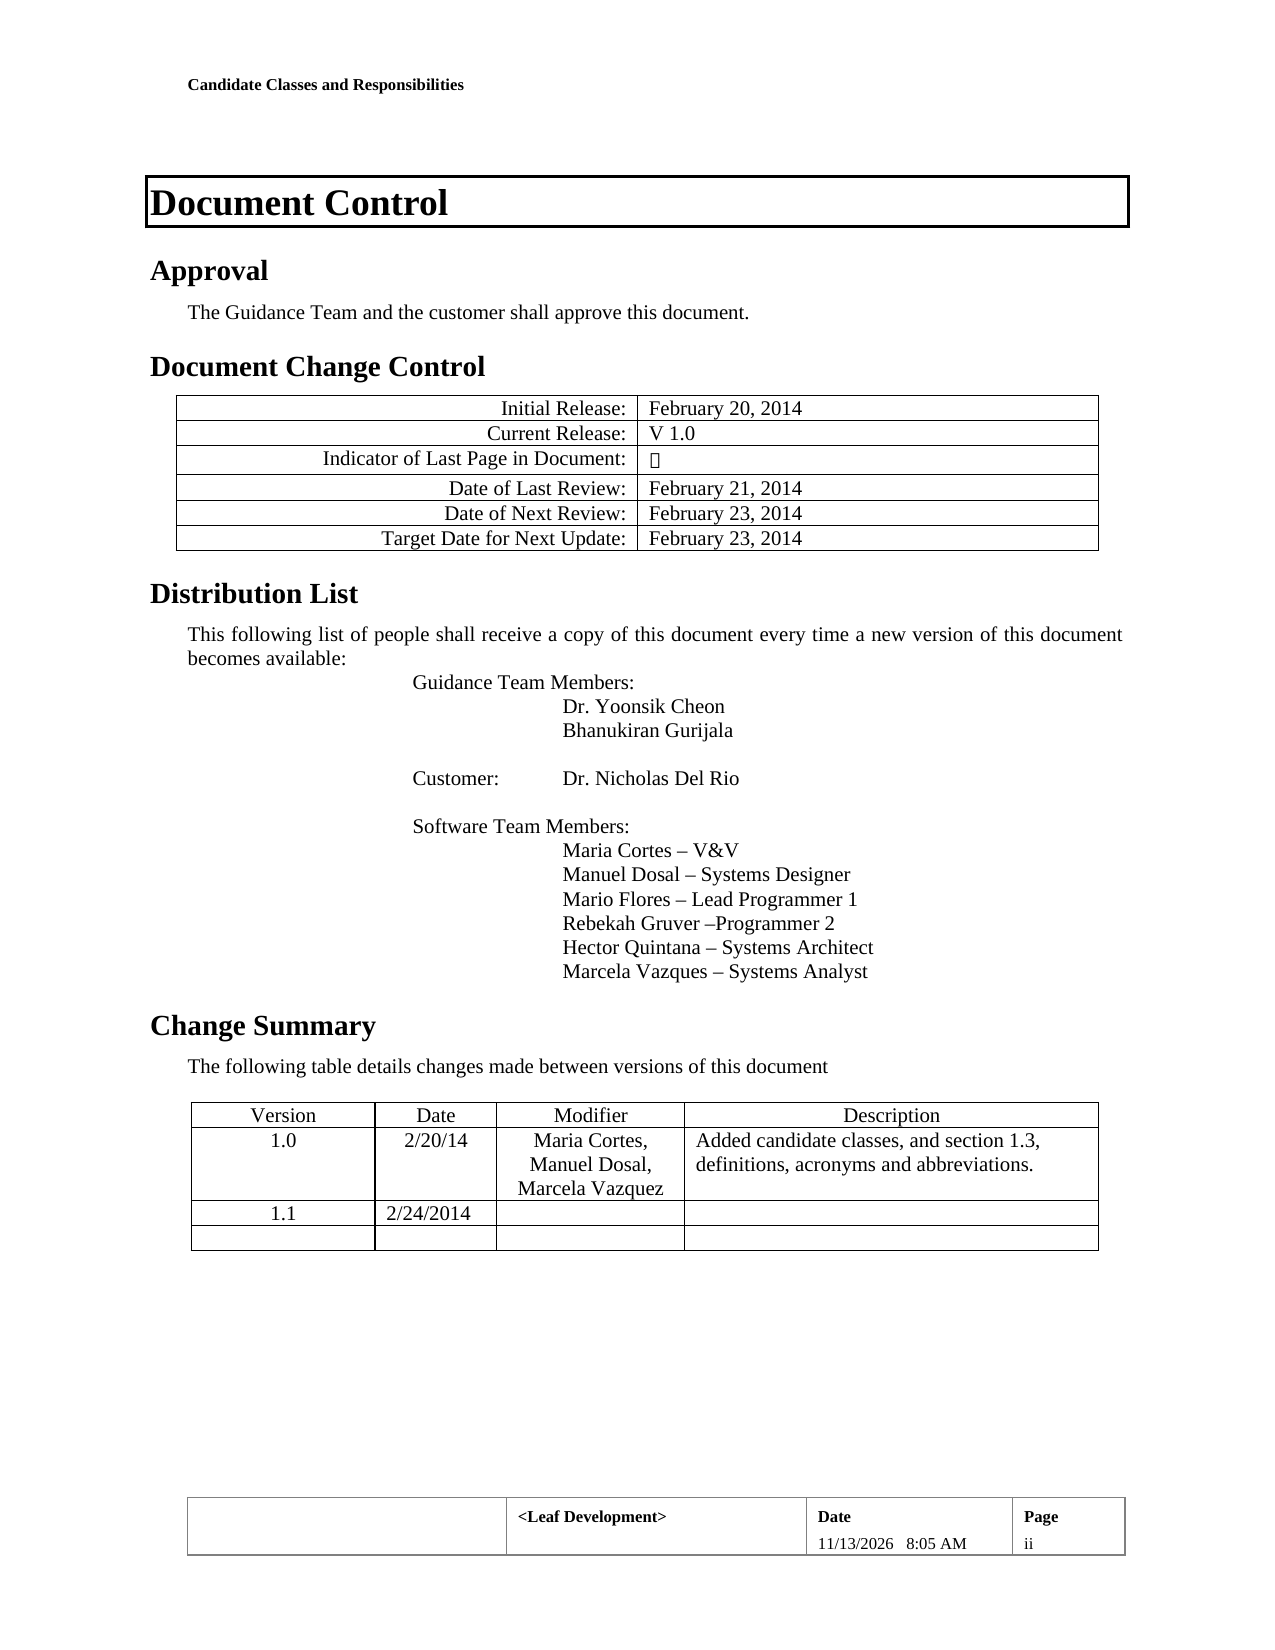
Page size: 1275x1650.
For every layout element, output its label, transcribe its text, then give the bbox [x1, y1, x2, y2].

table_cell  [638, 446, 1098, 474]
text Manuel Dosal – Systems Designer [337, 862, 1125, 886]
table_header Initial Release: [177, 396, 637, 420]
table_cell [376, 1226, 496, 1250]
table_cell Maria Cortes, Manuel Dosal, Marcela Vazquez [497, 1128, 684, 1200]
text Bhanukiran Gurijala [412, 718, 1125, 742]
table_cell Indicator of Last Page in Document: [177, 446, 637, 474]
subtitle Change Summary [150, 1008, 1125, 1041]
table_cell Current Release: [177, 421, 637, 445]
subtitle Approval [150, 253, 1125, 287]
text Customer: Dr. Nicholas Del Rio [337, 766, 1125, 790]
table_cell Added candidate classes, and section 1.3, definitions, acronyms and abbreviations. [685, 1128, 1098, 1200]
table_header Modifier [497, 1103, 684, 1127]
table_cell February 23, 2014 [638, 526, 1098, 550]
text Maria Cortes – V&V [337, 838, 1125, 862]
table_cell [497, 1226, 684, 1250]
table_cell February 23, 2014 [638, 501, 1098, 524]
table_cell Date of Last Review: [177, 475, 637, 499]
table_cell V 1.0 [638, 421, 1098, 445]
text The following table details changes made between versions of this document [187, 1054, 1125, 1078]
table_header February 20, 2014 [638, 396, 1098, 420]
table_cell 2/24/2014 [376, 1201, 496, 1225]
table_cell February 21, 2014 [638, 475, 1098, 499]
table_cell 2/20/14 [376, 1128, 496, 1200]
text Software Team Members: [337, 814, 1125, 838]
table_cell Date of Next Review: [177, 501, 637, 524]
text This following list of people shall receive a copy of this document every time a new version of this document becomes available: [187, 622, 1125, 670]
table_cell [192, 1226, 374, 1250]
text Hector Quintana – Systems Architect [337, 934, 1125, 959]
table_header Description [685, 1103, 1098, 1127]
text Marcela Vazques – Systems Analyst [337, 959, 1125, 983]
table_cell [685, 1201, 1098, 1225]
text The Guidance Team and the customer shall approve this document. [187, 299, 1125, 324]
table_cell Target Date for Next Update: [177, 526, 637, 550]
table_cell [497, 1201, 684, 1225]
text Rebekah Gruver –Programmer 2 [337, 911, 1125, 934]
subtitle Document Change Control [150, 349, 1125, 382]
text Guidance Team Members: [412, 670, 1125, 694]
table_header Date [376, 1103, 496, 1127]
subtitle Distribution List [150, 576, 1125, 609]
table_cell 1.0 [192, 1128, 374, 1200]
table_header Version [192, 1103, 374, 1127]
text Mario Flores – Lead Programmer 1 [337, 886, 1125, 911]
text Dr. Yoonsik Cheon [412, 694, 1125, 718]
table_cell 1.1 [192, 1201, 374, 1225]
subtitle Document Control [148, 178, 1127, 225]
table_cell [685, 1226, 1098, 1250]
